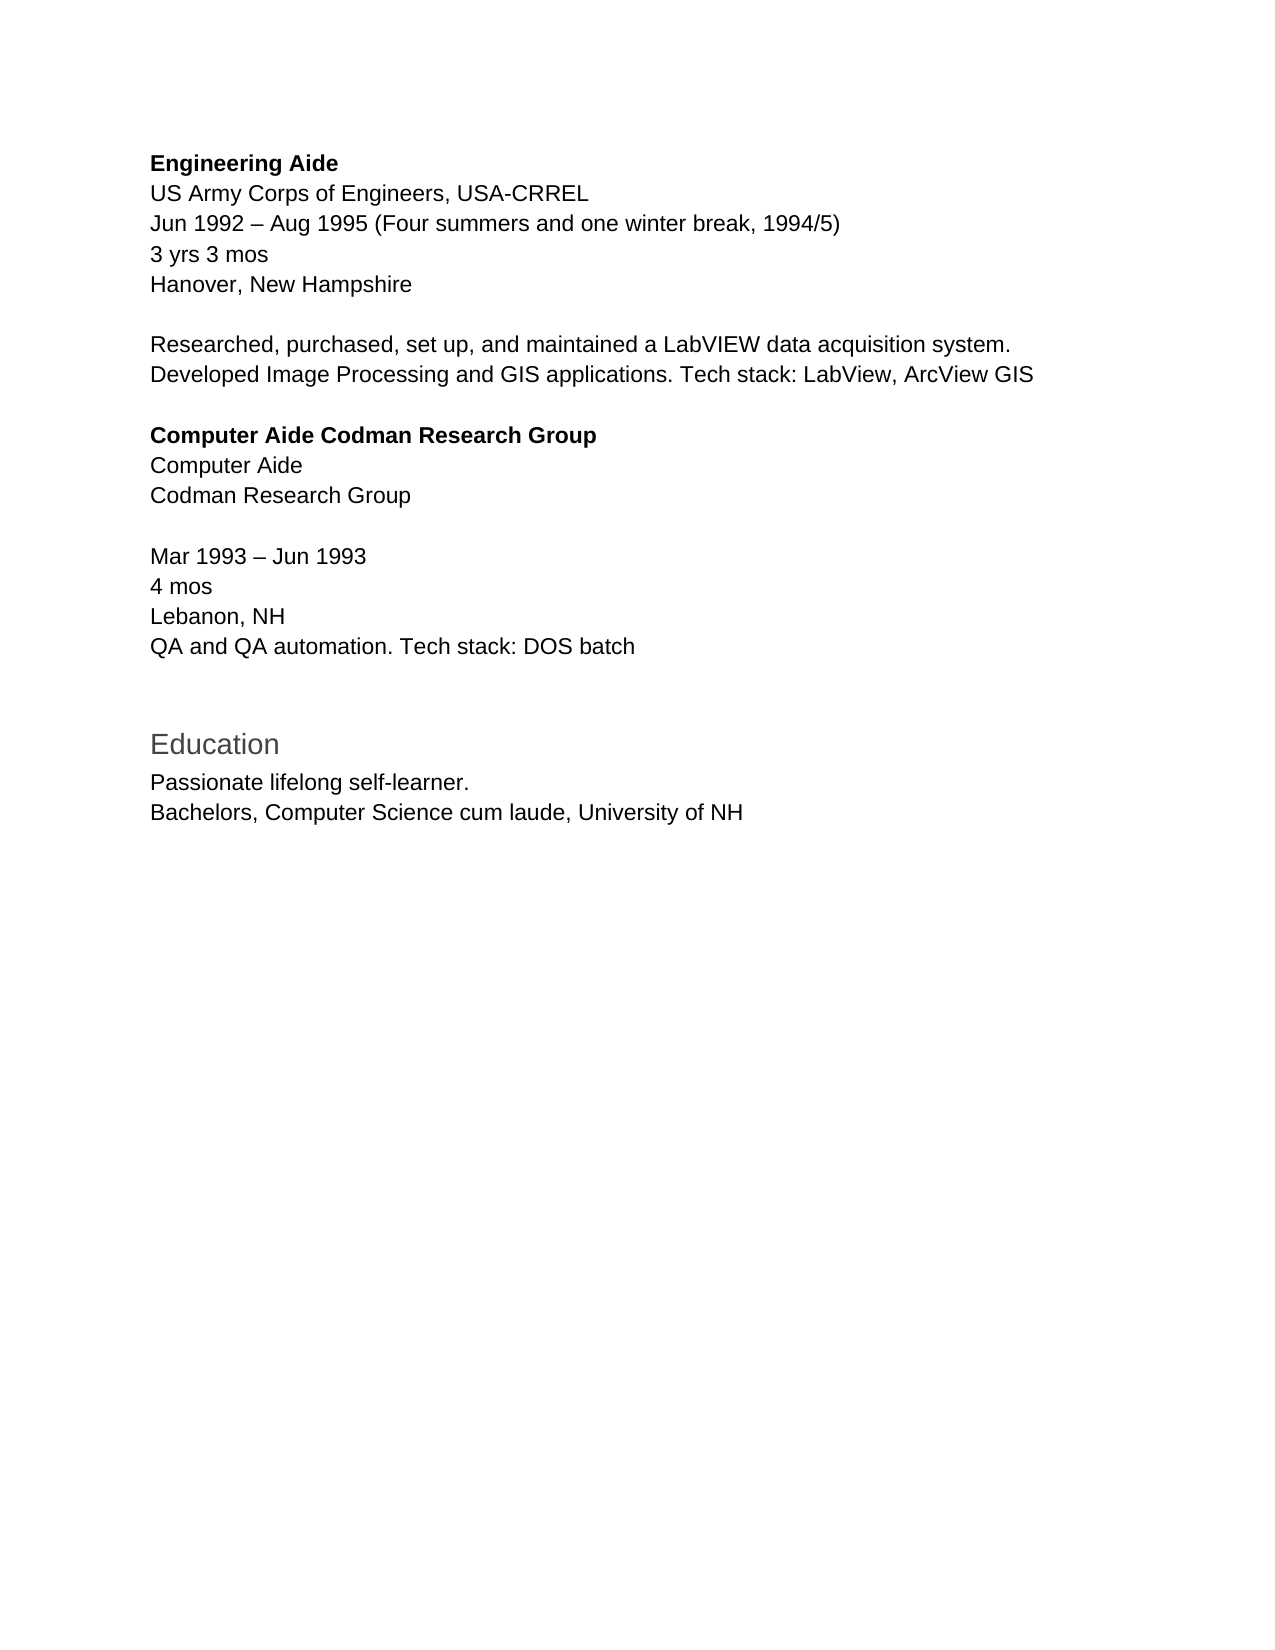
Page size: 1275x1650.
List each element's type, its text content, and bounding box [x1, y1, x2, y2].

text Codman Research Group [150, 482, 1125, 509]
text Hanover, New Hampshire [150, 271, 1125, 297]
text Jun 1992 – Aug 1995 (Four summers and one winter break, 1994/5) [150, 210, 1125, 237]
text Passionate lifelong self-learner. [150, 769, 1125, 795]
text 4 mos [150, 573, 1125, 599]
text QA and QA automation. Tech stack: DOS batch [150, 633, 1125, 660]
text Bachelors, Computer Science cum laude, University of NH [150, 799, 1125, 826]
text Mar 1993 – Jun 1993 [150, 543, 1125, 569]
text Researched, purchased, set up, and maintained a LabVIEW data acquisition system. Developed Image Processing and GIS applications. Tech stack: LabView, ArcView GIS [150, 331, 1125, 388]
subtitle Education [150, 727, 1125, 761]
text Computer Aide [150, 452, 1125, 478]
text Lebanon, NH [150, 603, 1125, 629]
text Computer Aide Codman Research Group [150, 422, 1125, 448]
text Engineering Aide [150, 150, 1125, 176]
text 3 yrs 3 mos [150, 241, 1125, 267]
text US Army Corps of Engineers, USA-CRREL [150, 180, 1125, 207]
